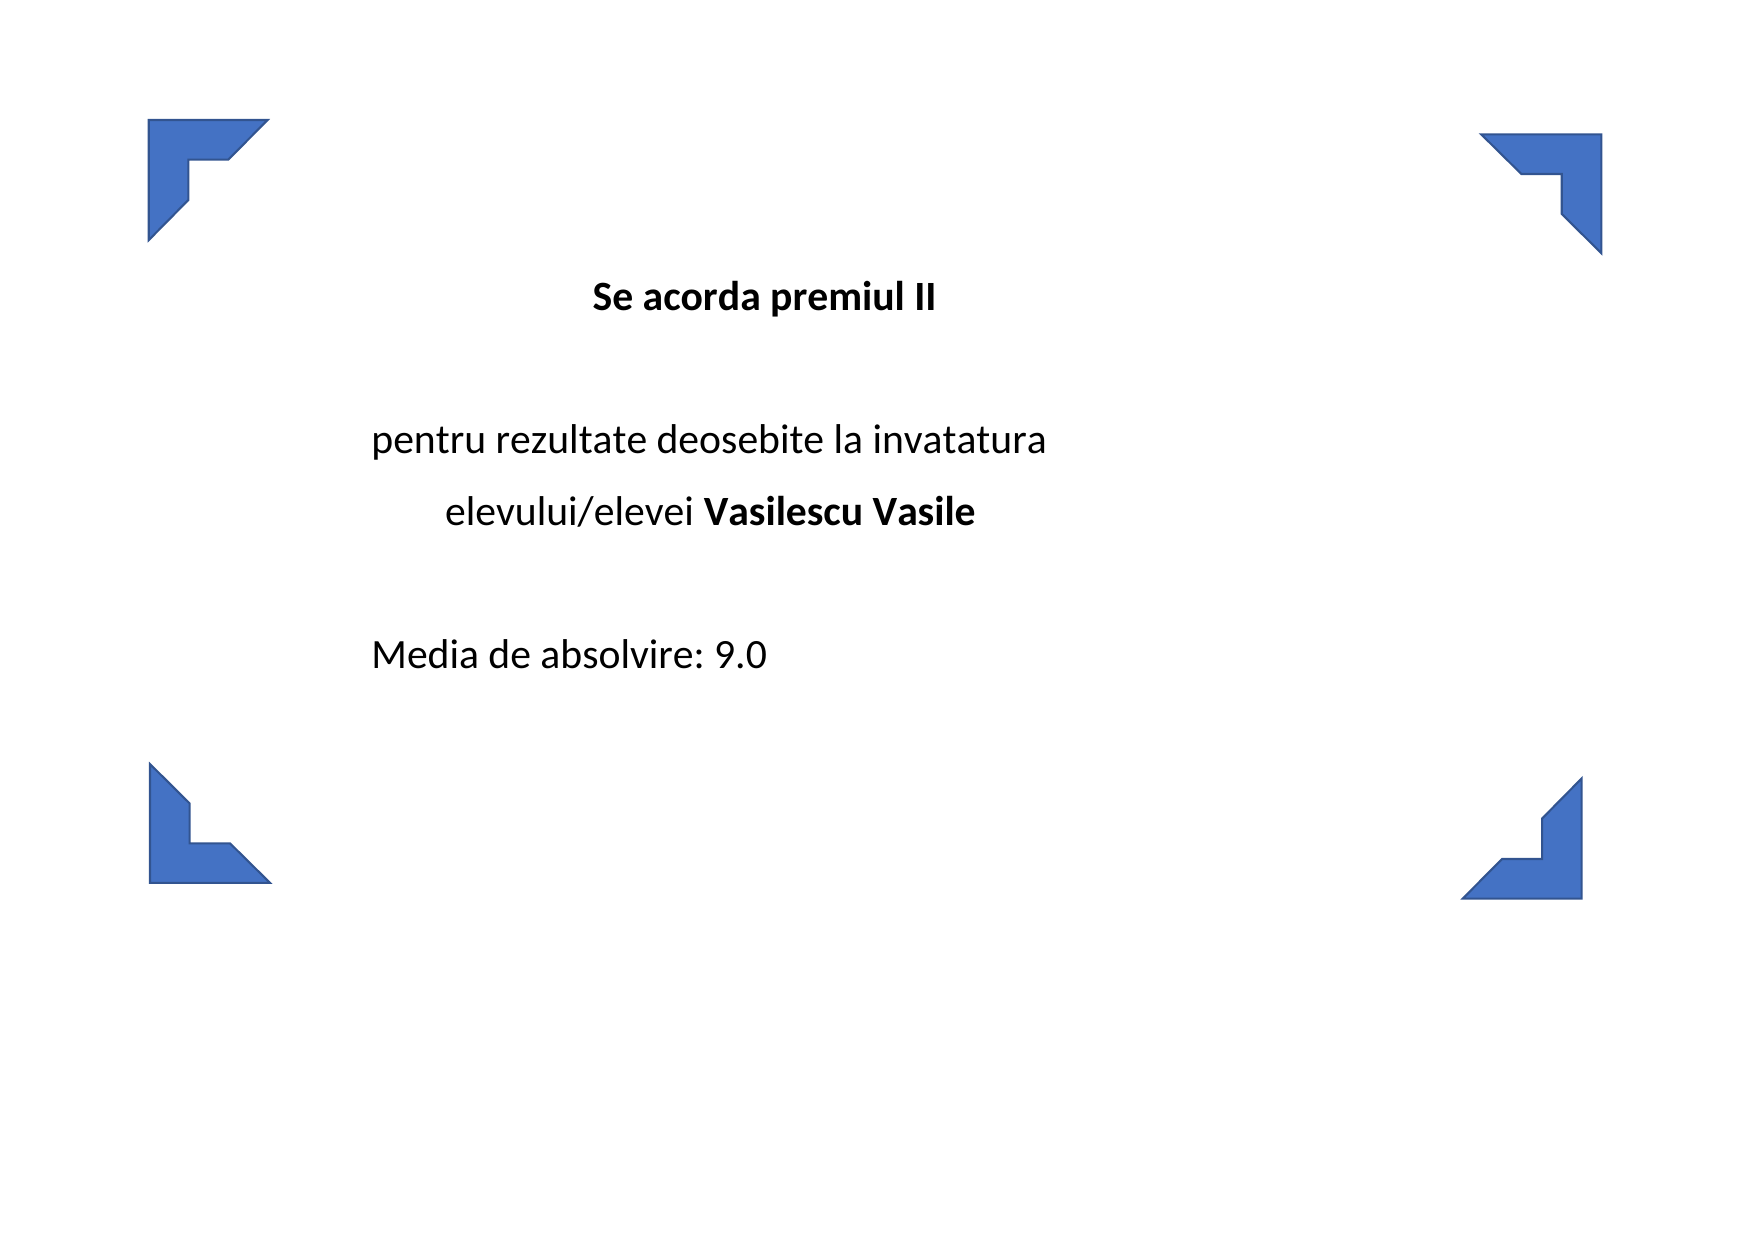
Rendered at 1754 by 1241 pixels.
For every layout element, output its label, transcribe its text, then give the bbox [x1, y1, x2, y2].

text elevului/elevei Vasilescu Vasile [371, 485, 1604, 536]
text Se acorda premiul II [519, 270, 1604, 321]
text pentru rezultate deosebite la invatatura [297, 413, 1604, 464]
text Media de absolvire: 9.0 [297, 628, 1604, 679]
